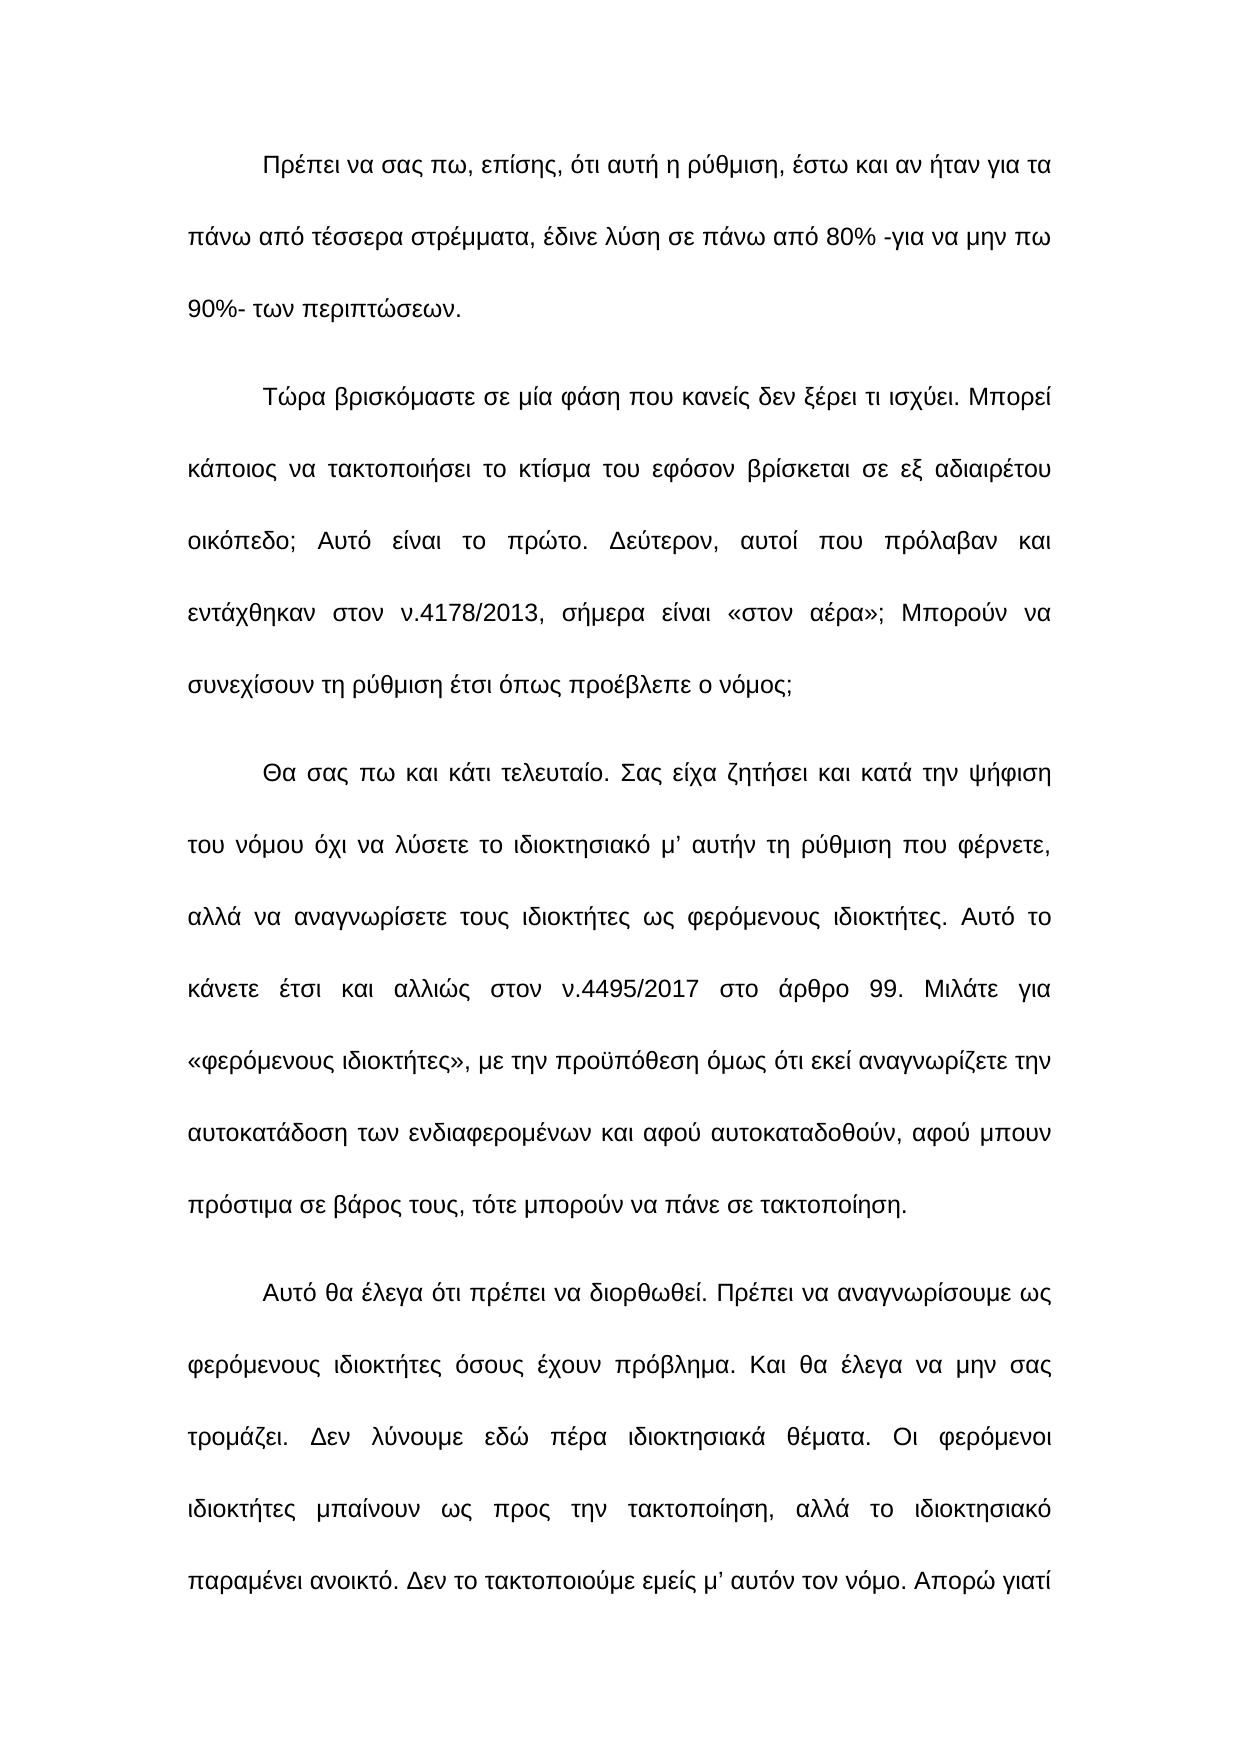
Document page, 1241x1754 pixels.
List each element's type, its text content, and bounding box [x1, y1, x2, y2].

text Πρέπει να σας πω, επίσης, ότι αυτή η ρύθμιση, έστω και αν ήταν για τα πάνω από τέσσερα στρέμματα, έδινε λύση σε πάνω από 80% -για να μην πω 90%- των περιπτώσεων. [187, 150, 1053, 322]
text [187, 1278, 1053, 1594]
text Τώρα βρισκόμαστε σε μία φάση που κανείς δεν ξέρει τι ισχύει. Μπορεί κάποιος να τακτοποιήσει το κτίσμα του εφόσον βρίσκεται σε εξ αδιαιρέτου οικόπεδο; Αυτό είναι το πρώτο. Δεύτερον, αυτοί που πρόλαβαν και εντάχθηκαν στον ν.4178/2013, σήμερα είναι «στον αέρα»; Μπορούν να συνεχίσουν τη ρύθμιση έτσι όπως προέβλεπε ο νόμος; [187, 382, 1053, 698]
text Θα σας πω και κάτι τελευταίο. Σας είχα ζητήσει και κατά την ψήφιση του νόμου όχι να λύσετε το ιδιοκτησιακό μ’ αυτήν τη ρύθμιση που φέρνετε, αλλά να αναγνωρίσετε τους ιδιοκτήτες ως φερόμενους ιδιοκτήτες. Αυτό το κάνετε έτσι και αλλιώς στον ν.4495/2017 στο άρθρο 99. Μιλάτε για «φερόμενους ιδιοκτήτες», με την προϋπόθεση όμως ότι εκεί αναγνωρίζετε την αυτοκατάδοση των ενδιαφερομένων και αφού αυτοκαταδοθούν, αφού μπουν πρόστιμα σε βάρος τους, τότε μπορούν να πάνε σε τακτοποίηση. [187, 758, 1053, 1218]
